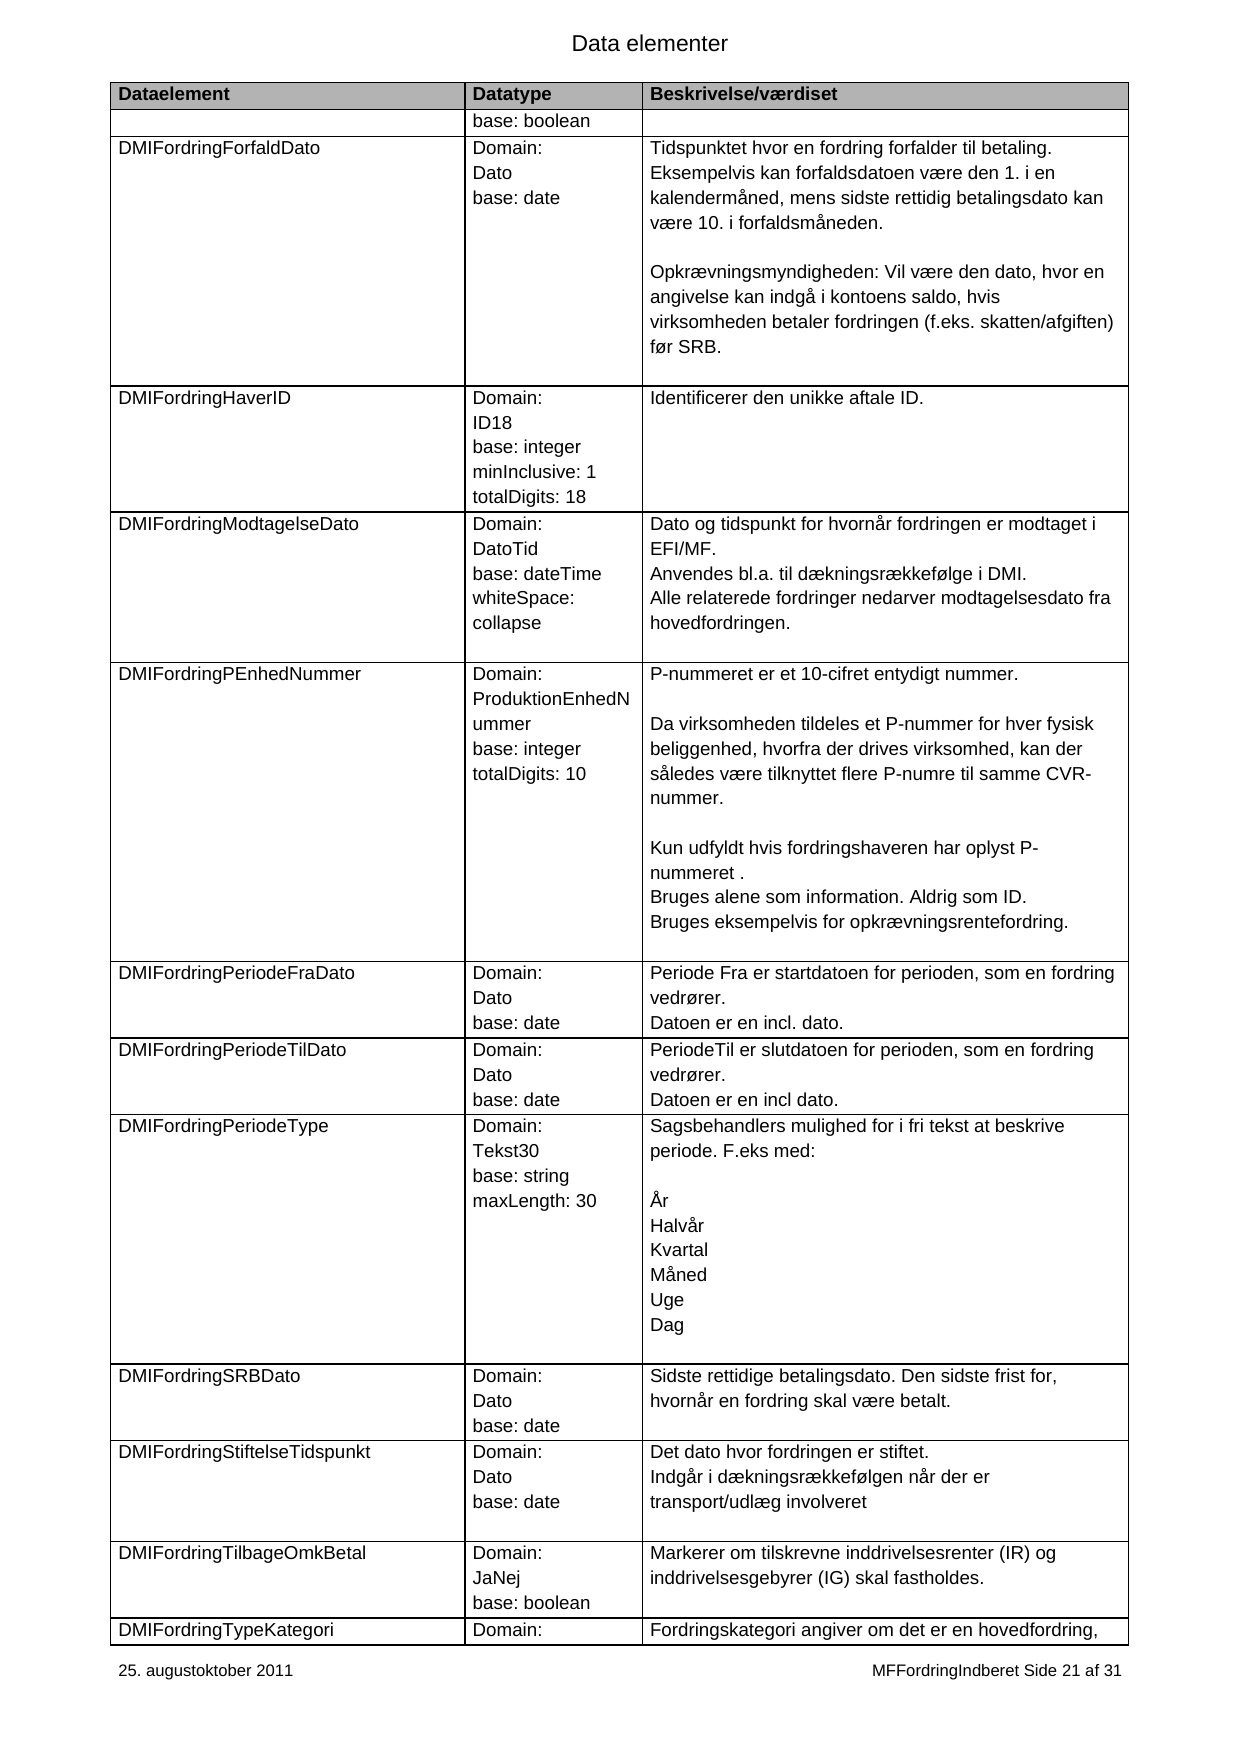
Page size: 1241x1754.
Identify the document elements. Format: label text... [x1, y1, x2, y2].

table_cell DMIFordringStiftelseTidspunkt [111, 1441, 464, 1541]
table_cell Domain: Dato base: date [466, 1365, 642, 1440]
table_cell Domain: Tekst30 base: string maxLength: 30 [466, 1115, 642, 1363]
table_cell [111, 1619, 464, 1644]
table_header Beskrivelse/værdiset [643, 83, 1128, 109]
table_cell Domain: JaNej base: boolean [466, 1542, 642, 1617]
table_cell Domain: Dato base: date [466, 137, 642, 385]
table_cell Periode Fra er startdatoen for perioden, som en fordring vedrører. Datoen er en incl. dato. [643, 962, 1128, 1037]
table_cell DMIFordringPeriodeType [111, 1115, 464, 1363]
table_cell Tidspunktet hvor en fordring forfalder til betaling. Eksempelvis kan forfaldsdatoen være den 1. i en kalendermåned, mens sidste rettidig betalingsdato kan være 10. i forfaldsmåneden. Opkrævningsmyndigheden: Vil være den dato, hvor en angivelse kan indgå i kontoens saldo, hvis virksomheden betaler fordringen (f.eks. skatten/afgiften) før SRB. [643, 137, 1128, 385]
table_cell Domain: Dato base: date [466, 1441, 642, 1541]
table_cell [643, 110, 1128, 136]
table_cell Sagsbehandlers mulighed for i fri tekst at beskrive periode. F.eks med: År Halvår Kvartal Måned Uge Dag [643, 1115, 1128, 1363]
table_cell DMIFordringHaverID [111, 387, 464, 511]
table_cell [466, 110, 642, 136]
table_cell DMIFordringForfaldDato [111, 137, 464, 385]
table_cell DMIFordringTilbageOmkBetal [111, 1542, 464, 1617]
table_cell Domain: ID18 base: integer minInclusive: 1 totalDigits: 18 [466, 387, 642, 511]
table_cell Markerer om tilskrevne inddrivelsesrenter (IR) og inddrivelsesgebyrer (IG) skal fastholdes. [643, 1542, 1128, 1617]
table_cell Domain: DatoTid base: dateTime whiteSpace: collapse [466, 513, 642, 662]
table_header Datatype [466, 83, 642, 109]
table_cell DMIFordringPeriodeFraDato [111, 962, 464, 1037]
table_cell DMIFordringPEnhedNummer [111, 663, 464, 961]
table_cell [111, 110, 464, 136]
table_cell Domain: Dato base: date [466, 962, 642, 1037]
table_cell Det dato hvor fordringen er stiftet. Indgår i dækningsrækkefølgen når der er transport/udlæg involveret [643, 1441, 1128, 1541]
table_cell Identificerer den unikke aftale ID. [643, 387, 1128, 511]
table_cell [466, 1619, 642, 1644]
table_cell DMIFordringPeriodeTilDato [111, 1039, 464, 1114]
table_cell P-nummeret er et 10-cifret entydigt nummer. Da virksomheden tildeles et P-nummer for hver fysisk beliggenhed, hvorfra der drives virksomhed, kan der således være tilknyttet flere P-numre til samme CVR-nummer. Kun udfyldt hvis fordringshaveren har oplyst P-nummeret . Bruges alene som information. Aldrig som ID. Bruges eksempelvis for opkrævningsrentefordring. [643, 663, 1128, 961]
table_cell Dato og tidspunkt for hvornår fordringen er modtaget i EFI/MF. Anvendes bl.a. til dækningsrækkefølge i DMI. Alle relaterede fordringer nedarver modtagelsesdato fra hovedfordringen. [643, 513, 1128, 662]
table_header Dataelement [111, 83, 464, 109]
table_cell Domain: Dato base: date [466, 1039, 642, 1114]
table_cell DMIFordringSRBDato [111, 1365, 464, 1440]
table_cell DMIFordringModtagelseDato [111, 513, 464, 662]
table_cell Sidste rettidige betalingsdato. Den sidste frist for, hvornår en fordring skal være betalt. [643, 1365, 1128, 1440]
table_cell Domain: ProduktionEnhedNummer base: integer totalDigits: 10 [466, 663, 642, 961]
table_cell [643, 1619, 1128, 1644]
table_cell PeriodeTil er slutdatoen for perioden, som en fordring vedrører. Datoen er en incl dato. [643, 1039, 1128, 1114]
